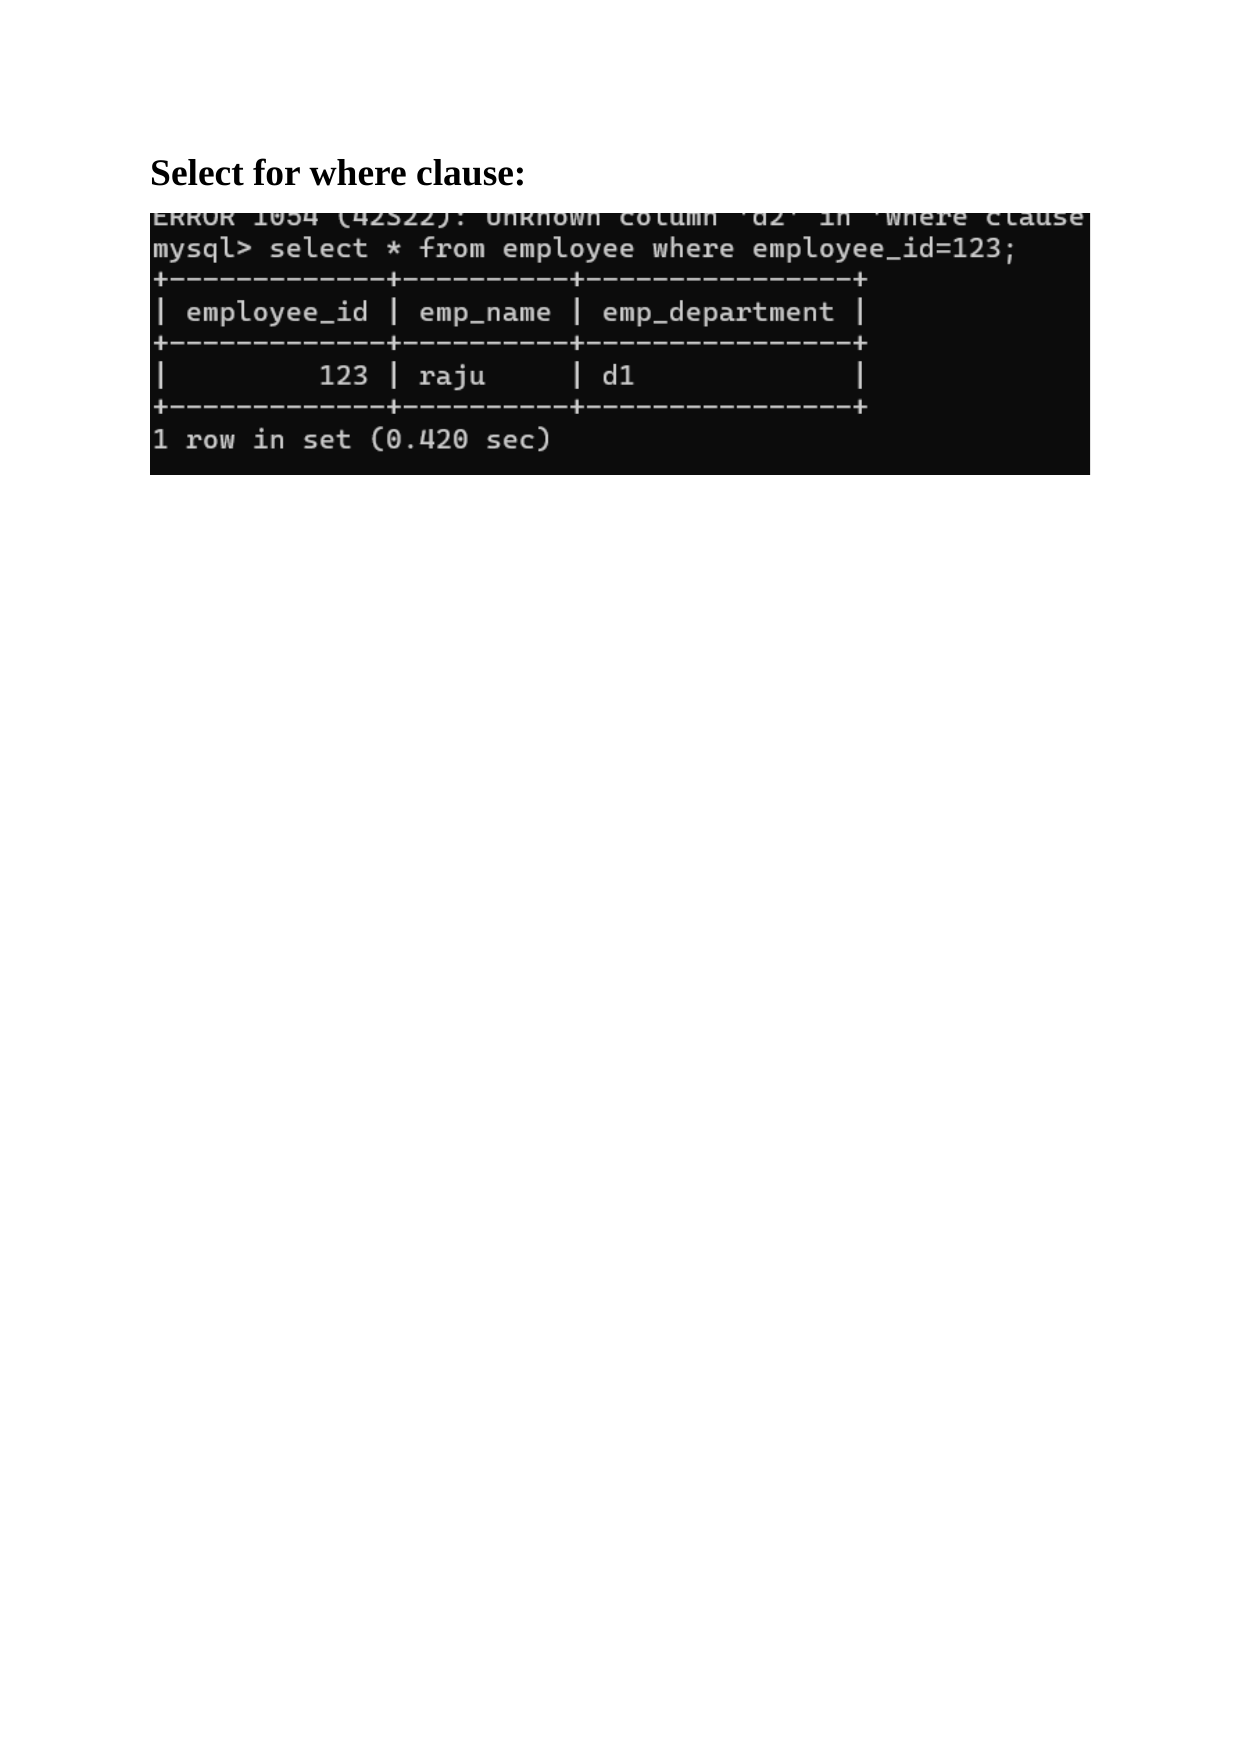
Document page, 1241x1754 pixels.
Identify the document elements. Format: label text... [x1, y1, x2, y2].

picture [150, 213, 1091, 475]
text Select for where clause: [150, 150, 1090, 193]
